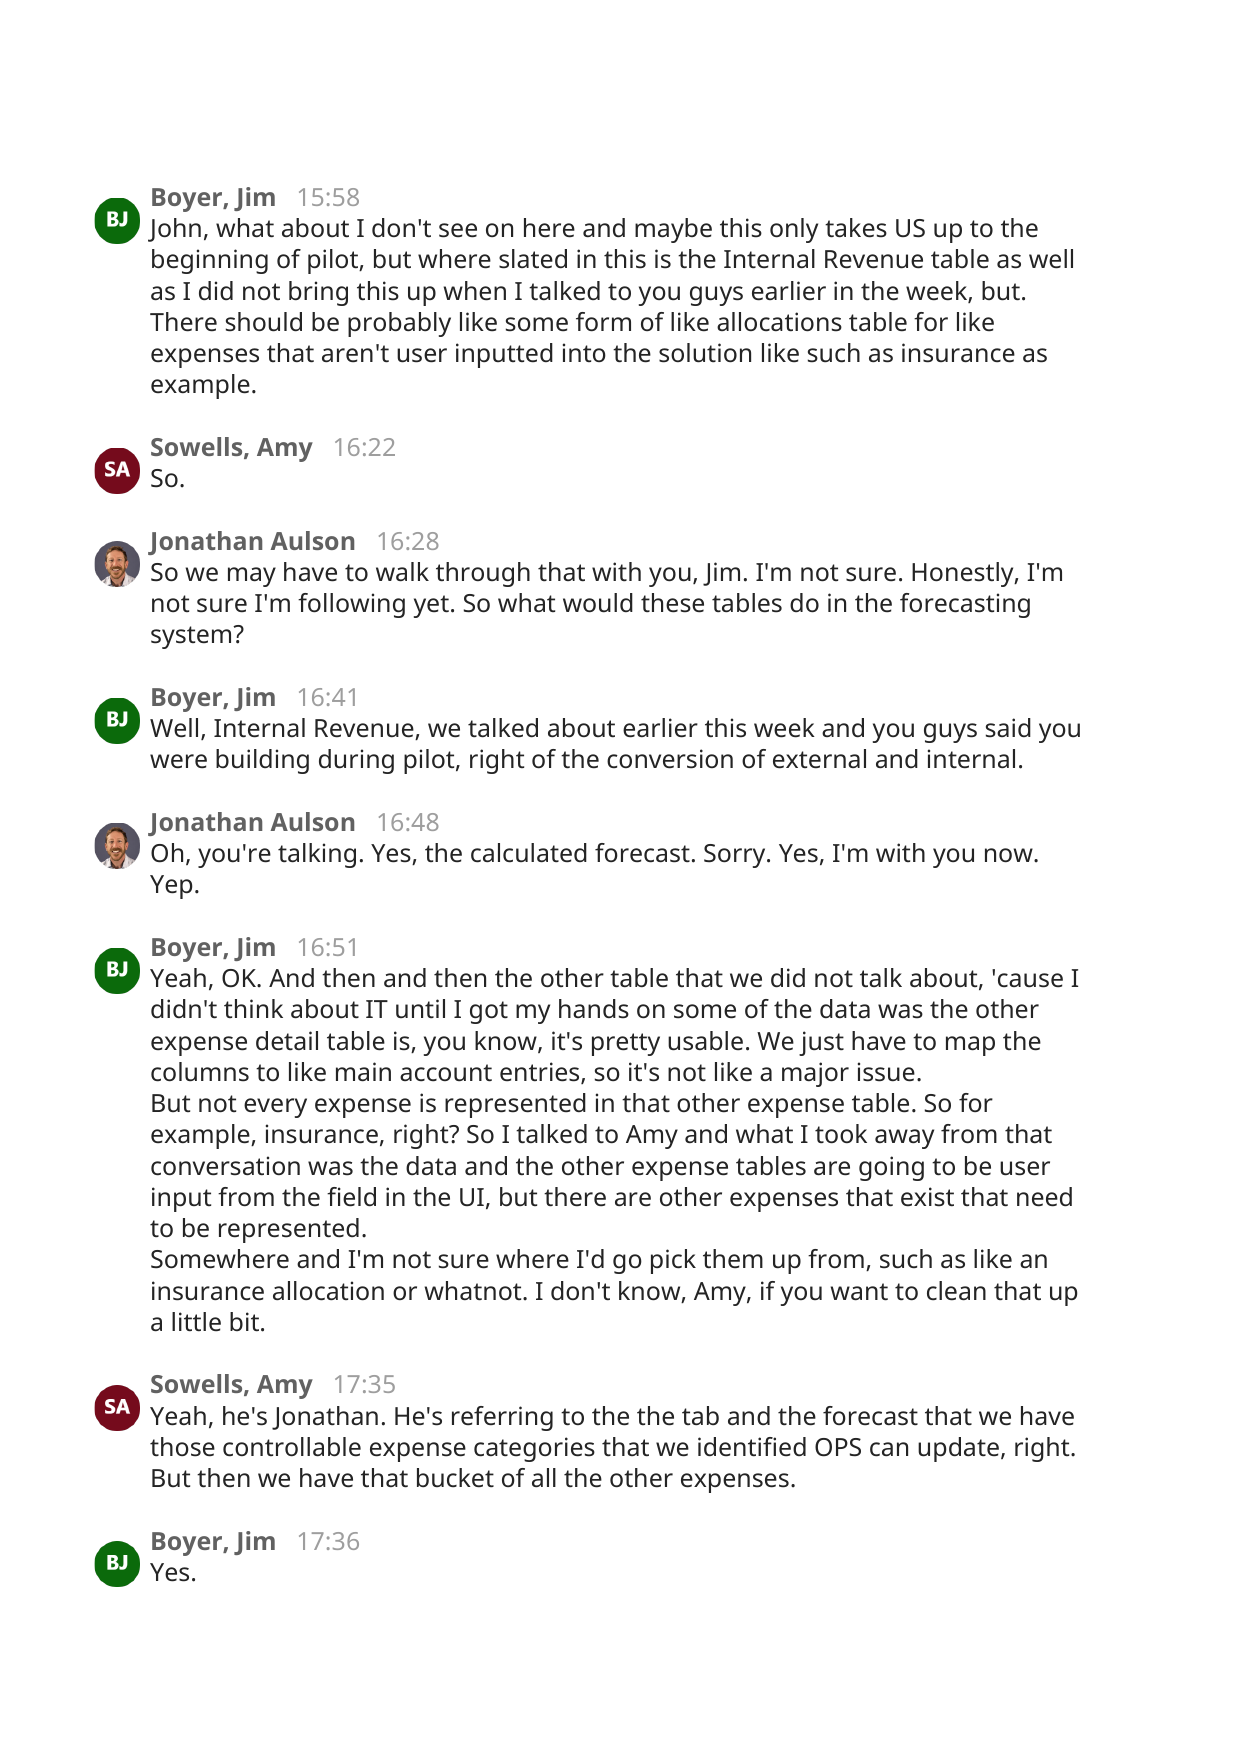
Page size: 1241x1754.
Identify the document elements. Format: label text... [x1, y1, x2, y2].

text Boyer, Jim 16:51 Yeah, OK. And then and then the other table that we did not talk about, 'cause I didn't think about IT until I got my hands on some of the data was the other expense detail table is, you know, it's pretty usable. We just have to map the columns to like main account entries, so it's not like a major issue. But not every expense is represented in that other expense table. So for example, insurance, right? So I talked to Amy and what I took away from that conversation was the data and the other expense tables are going to be user input from the field in the UI, but there are other expenses that exist that need to be represented. Somewhere and I'm not sure where I'd go pick them up from, such as like an insurance allocation or whatnot. I don't know, Amy, if you want to clean that up a little bit. [150, 900, 1090, 1337]
picture [94, 698, 140, 744]
text Sowells, Amy 16:22 So. [150, 400, 1090, 494]
picture [94, 1541, 140, 1587]
text Boyer, Jim 15:58 John, what about I don't see on here and maybe this only takes US up to the beginning of pilot, but where slated in this is the Internal Revenue table as well as I did not bring this up when I talked to you guys earlier in the week, but. There should be probably like some form of like allocations table for like expenses that aren't user inputted into the solution like such as insurance as example. [150, 150, 1090, 400]
text Jonathan Aulson 16:48 Oh, you're talking. Yes, the calculated forecast. Sorry. Yes, I'm with you now. Yep. [150, 775, 1090, 900]
picture [94, 448, 140, 494]
picture [94, 823, 140, 869]
text Sowells, Amy 17:35 Yeah, he's Jonathan. He's referring to the the tab and the forecast that we have those controllable expense categories that we identified OPS can update, right. But then we have that bucket of all the other expenses. [150, 1337, 1090, 1494]
picture [94, 1385, 140, 1431]
text Boyer, Jim 17:36 Yes. [150, 1494, 1090, 1587]
text Jonathan Aulson 16:28 So we may have to walk through that with you, Jim. I'm not sure. Honestly, I'm not sure I'm following yet. So what would these tables do in the forecasting system? [150, 494, 1090, 650]
picture [94, 948, 140, 994]
picture [94, 541, 140, 587]
text Boyer, Jim 16:41 Well, Internal Revenue, we talked about earlier this week and you guys said you were building during pilot, right of the conversion of external and internal. [150, 650, 1090, 775]
picture [94, 198, 140, 244]
